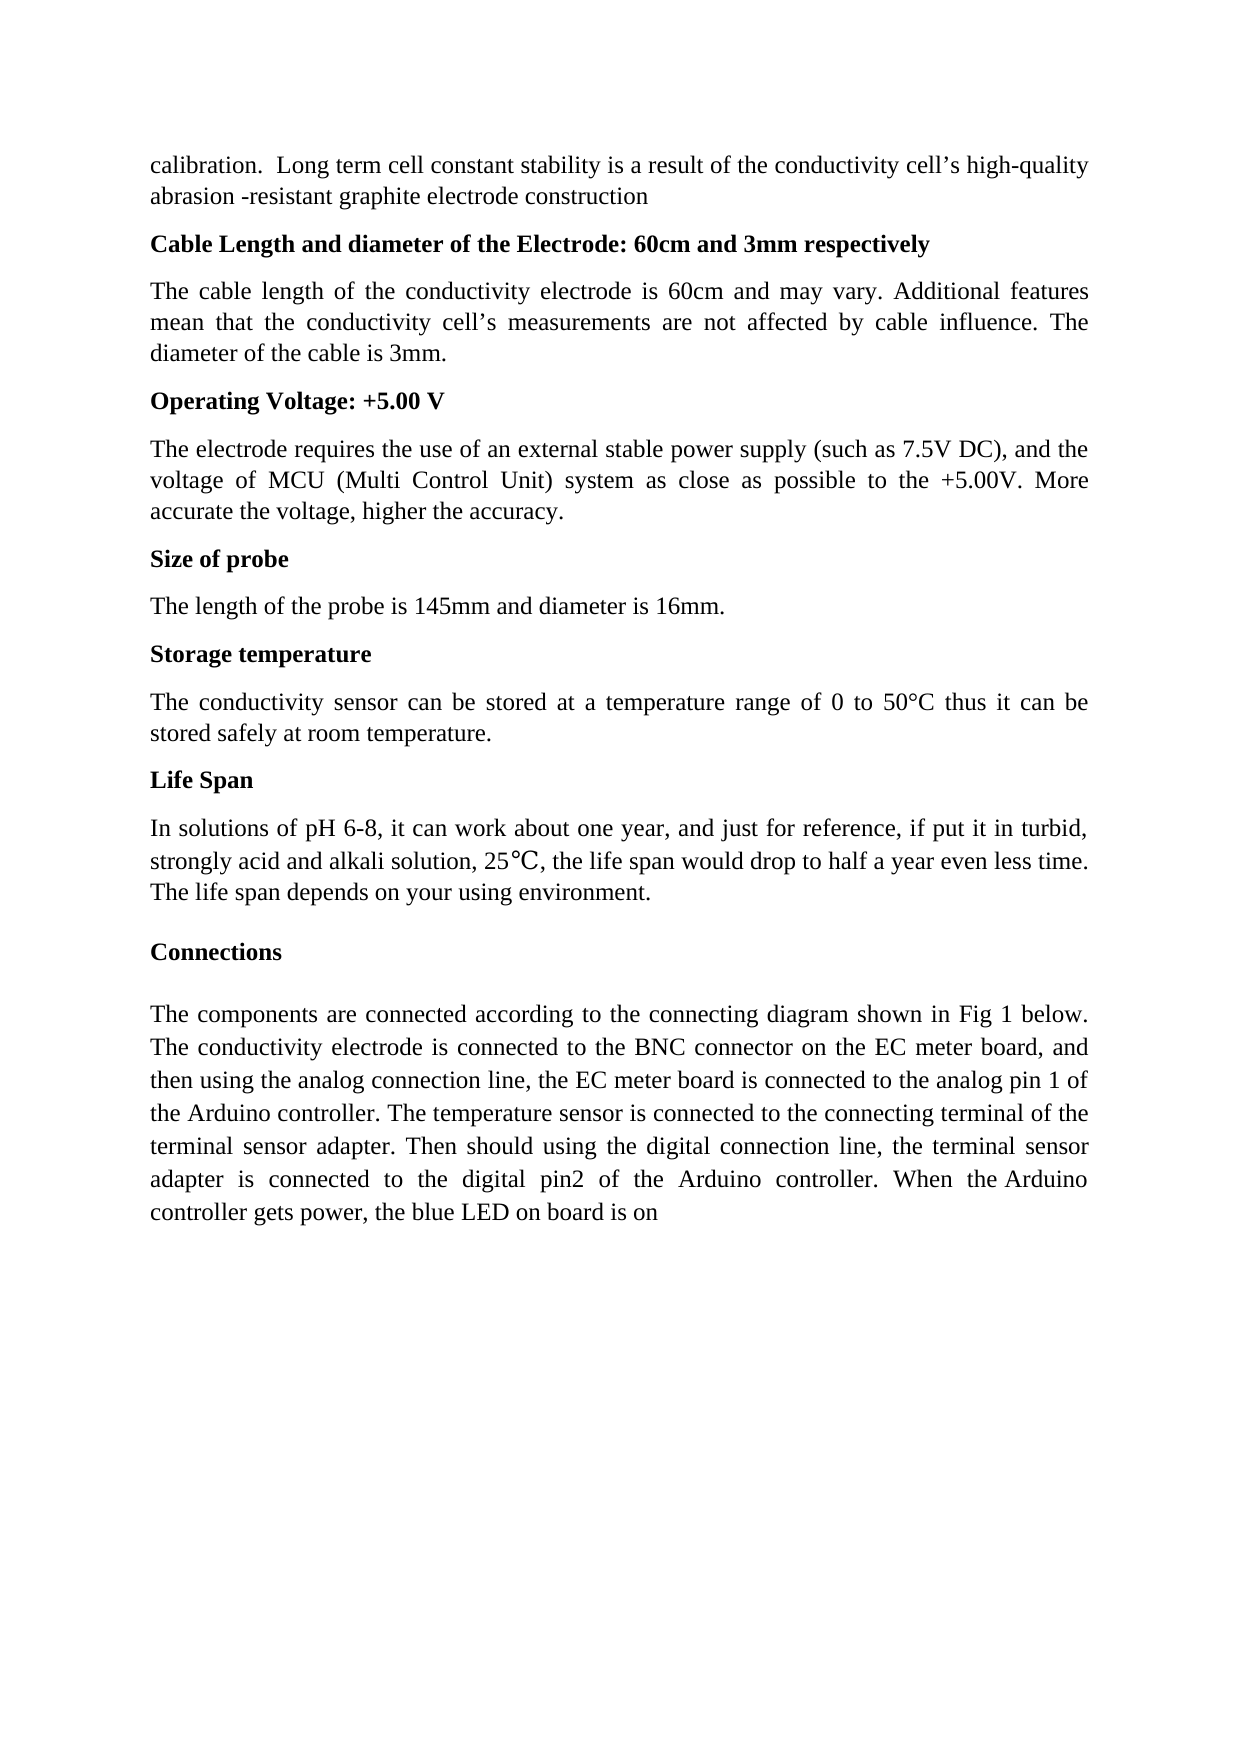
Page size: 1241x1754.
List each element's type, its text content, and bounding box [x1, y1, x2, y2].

text The cable length of the conductivity electrode is 60cm and may vary. Additional features mean that the conductivity cell’s measurements are not affected by cable influence. The diameter of the cable is 3mm. [150, 276, 1090, 367]
text Cable Length and diameter of the Electrode: 60cm and 3mm respectively [150, 229, 1090, 257]
text Connections [150, 937, 1090, 966]
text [150, 150, 1090, 210]
text Storage temperature [150, 639, 1090, 668]
text Operating Voltage: +5.00 V [150, 386, 1090, 415]
text The length of the probe is 145mm and diameter is 16mm. [150, 591, 1090, 620]
text Life Span [150, 766, 1090, 794]
text Size of probe [150, 544, 1090, 572]
text In solutions of pH 6-8, it can work about one year, and just for reference, if put it in turbid, strongly acid and alkali solution, 25℃, the life span would drop to half a year even less time. The life span depends on your using environment. [150, 813, 1090, 906]
text The conductivity sensor can be stored at a temperature range of 0 to 50°C thus it can be stored safely at room temperature. [150, 687, 1090, 747]
text The electrode requires the use of an external stable power supply (such as 7.5V DC), and the voltage of MCU (Multi Control Unit) system as close as possible to the +5.00V. More accurate the voltage, higher the accuracy. [150, 434, 1090, 525]
text The components are connected according to the connecting diagram shown in Fig 1 below. The conductivity electrode is connected to the BNC connector on the EC meter board, and then using the analog connection line, the EC meter board is connected to the analog pin 1 of the Arduino controller. The temperature sensor is connected to the connecting terminal of the terminal sensor adapter. Then should using the digital connection line, the terminal sensor adapter is connected to the digital pin2 of the Arduino controller. When the Arduino controller gets power, the blue LED on board is on [150, 999, 1090, 1226]
